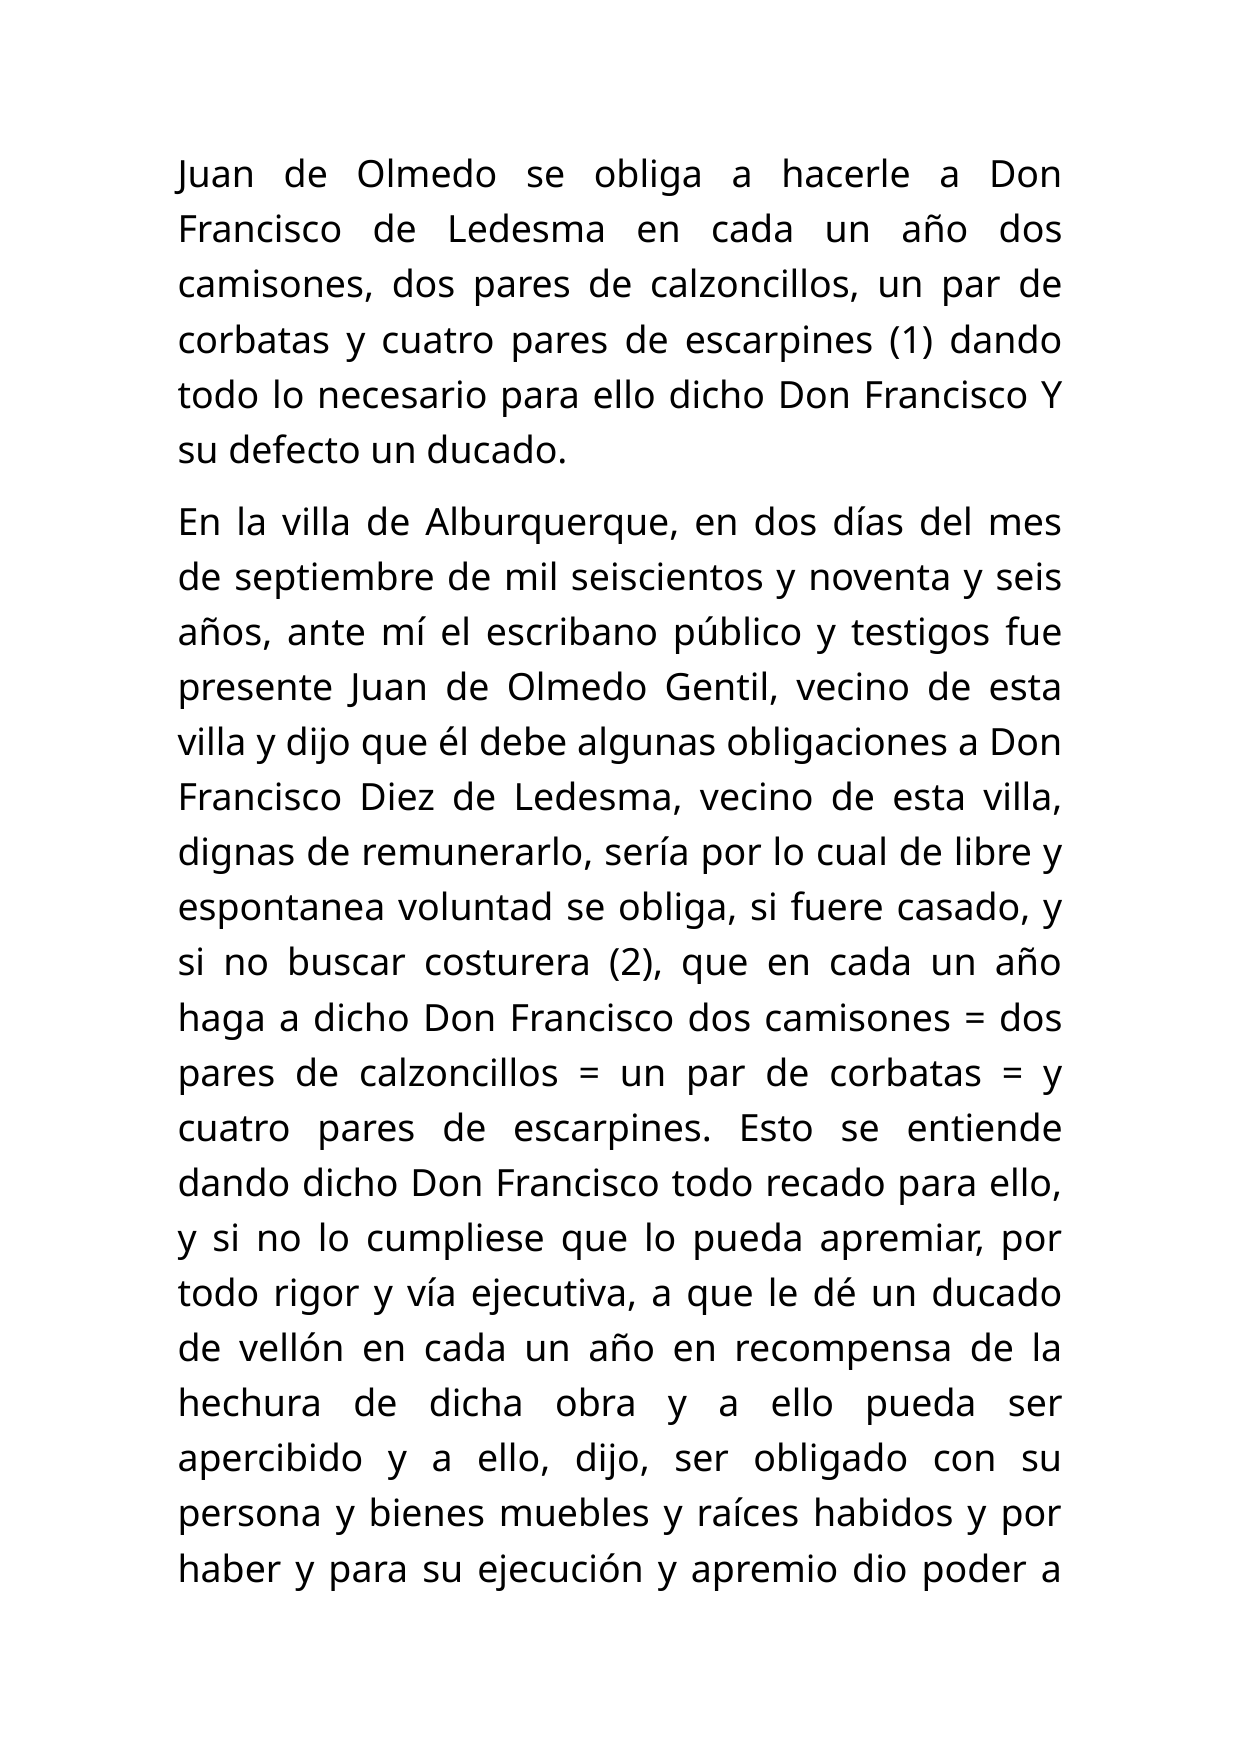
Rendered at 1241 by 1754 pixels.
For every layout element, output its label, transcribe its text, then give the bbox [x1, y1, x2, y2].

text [177, 495, 1063, 1593]
text Juan de Olmedo se obliga a hacerle a Don Francisco de Ledesma en cada un año dos camisones, dos pares de calzoncillos, un par de corbatas y cuatro pares de escarpines (1) dando todo lo necesario para ello dicho Don Francisco Y su defecto un ducado. [177, 148, 1063, 474]
